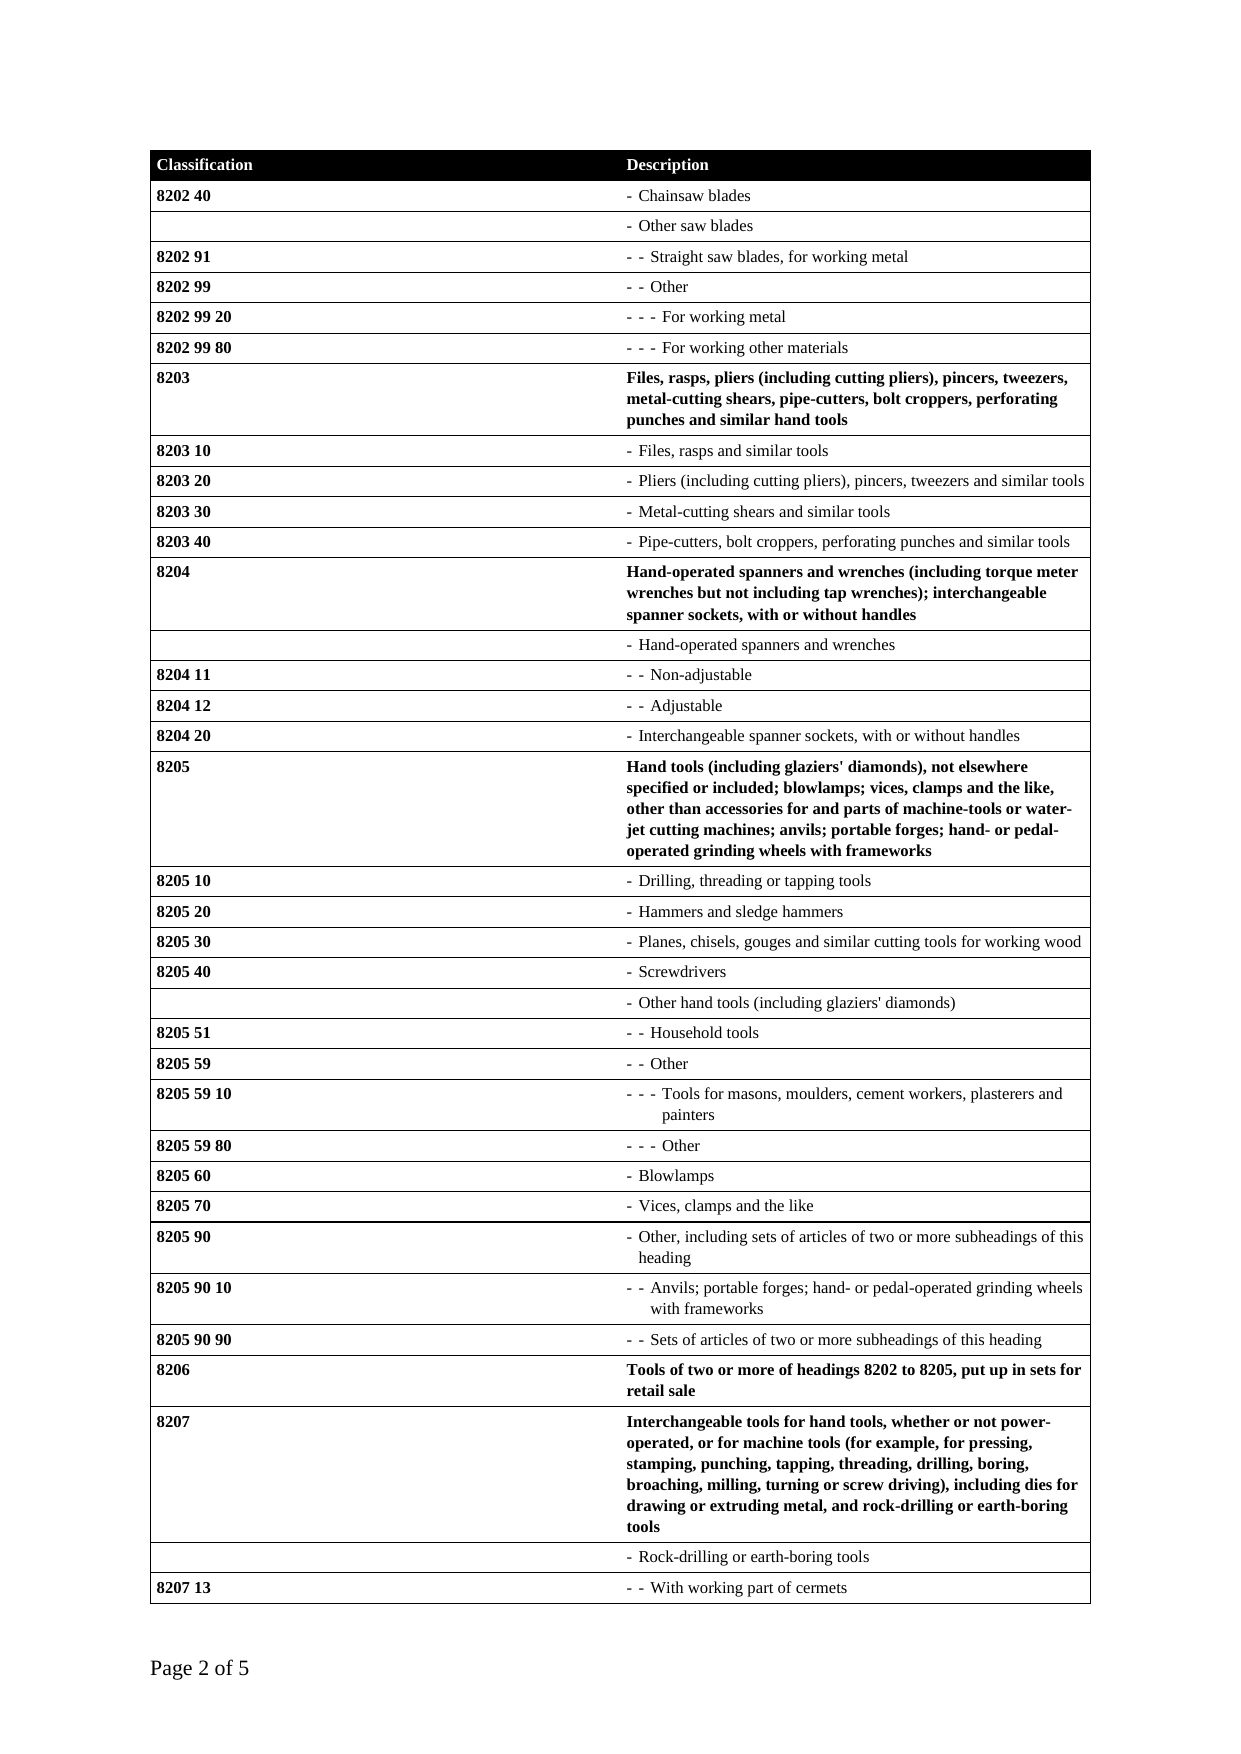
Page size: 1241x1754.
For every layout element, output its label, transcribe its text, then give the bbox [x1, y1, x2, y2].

table_cell 8206 [151, 1356, 621, 1406]
table_header Description [621, 151, 1090, 180]
table_cell 8204 11 [151, 661, 621, 690]
table_cell - Vices, clamps and the like [621, 1192, 1090, 1221]
table_cell - Files, rasps and similar tools [621, 436, 1090, 466]
table_cell - Rock-drilling or earth-boring tools [621, 1543, 1090, 1572]
table_cell [151, 989, 621, 1018]
table_cell Hand-operated spanners and wrenches (including torque meter wrenches but not including tap wrenches); interchangeable spanner sockets, with or without handles [621, 558, 1090, 629]
table_cell 8203 [151, 364, 621, 435]
table_cell 8205 40 [151, 958, 621, 987]
table_cell Tools of two or more of headings 8202 to 8205, put up in sets for retail sale [621, 1356, 1090, 1406]
table_cell Interchangeable tools for hand tools, whether or not power-operated, or for machine tools (for example, for pressing, stamping, punching, tapping, threading, drilling, boring, broaching, milling, turning or screw driving), including dies for drawing or extruding metal, and rock-drilling or earth-boring tools [621, 1407, 1090, 1542]
table_cell 8203 40 [151, 528, 621, 557]
table_cell - - Anvils; portable forges; hand- or pedal-operated grinding wheels with frameworks [621, 1274, 1090, 1324]
table_cell [151, 631, 621, 660]
table_cell 8202 91 [151, 242, 621, 272]
table_cell 8205 20 [151, 897, 621, 927]
table_cell 8205 59 80 [151, 1131, 621, 1161]
table_cell 8204 20 [151, 722, 621, 751]
table_cell 8202 99 [151, 273, 621, 302]
table_cell - Blowlamps [621, 1162, 1090, 1191]
table_cell - - Non-adjustable [621, 661, 1090, 690]
table_cell 8205 [151, 752, 621, 866]
table_cell 8205 30 [151, 928, 621, 957]
table_cell - Chainsaw blades [621, 181, 1090, 211]
table_cell - Planes, chisels, gouges and similar cutting tools for working wood [621, 928, 1090, 957]
table_cell - Interchangeable spanner sockets, with or without handles [621, 722, 1090, 751]
table_cell 8205 59 10 [151, 1080, 621, 1130]
table_cell - Hammers and sledge hammers [621, 897, 1090, 927]
table_cell 8205 90 90 [151, 1325, 621, 1355]
table_cell Hand tools (including glaziers' diamonds), not elsewhere specified or included; blowlamps; vices, clamps and the like, other than accessories for and parts of machine-tools or water-jet cutting machines; anvils; portable forges; hand- or pedal-operated grinding wheels with frameworks [621, 752, 1090, 866]
table_cell - Pipe-cutters, bolt croppers, perforating punches and similar tools [621, 528, 1090, 557]
table_cell 8205 90 10 [151, 1274, 621, 1324]
table_cell - Other hand tools (including glaziers' diamonds) [621, 989, 1090, 1018]
table_cell 8202 99 20 [151, 303, 621, 332]
table_cell - Drilling, threading or tapping tools [621, 867, 1090, 896]
table_cell 8205 60 [151, 1162, 621, 1191]
table_cell 8207 13 [151, 1573, 621, 1603]
table_cell 8203 30 [151, 497, 621, 527]
table_cell 8202 99 80 [151, 334, 621, 363]
table_cell - - Other [621, 273, 1090, 302]
table_cell - - Sets of articles of two or more subheadings of this heading [621, 1325, 1090, 1355]
table_cell 8205 90 [151, 1223, 621, 1273]
table_cell - - With working part of cermets [621, 1573, 1090, 1603]
table_cell - Pliers (including cutting pliers), pincers, tweezers and similar tools [621, 467, 1090, 496]
table_cell 8207 [151, 1407, 621, 1542]
table_cell - Screwdrivers [621, 958, 1090, 987]
table_cell [151, 1543, 621, 1572]
table_cell - Hand-operated spanners and wrenches [621, 631, 1090, 660]
table_cell 8204 12 [151, 691, 621, 721]
table_cell - Metal-cutting shears and similar tools [621, 497, 1090, 527]
table_cell 8203 20 [151, 467, 621, 496]
table_cell - - Adjustable [621, 691, 1090, 721]
table_cell - Other saw blades [621, 212, 1090, 241]
table_cell 8205 10 [151, 867, 621, 896]
table_cell 8205 70 [151, 1192, 621, 1221]
table_cell [151, 212, 621, 241]
table_cell - - - Tools for masons, moulders, cement workers, plasterers and painters [621, 1080, 1090, 1130]
table_cell - Other, including sets of articles of two or more subheadings of this heading [621, 1223, 1090, 1273]
table_cell Files, rasps, pliers (including cutting pliers), pincers, tweezers, metal-cutting shears, pipe-cutters, bolt croppers, perforating punches and similar hand tools [621, 364, 1090, 435]
table_cell 8203 10 [151, 436, 621, 466]
table_cell 8205 59 [151, 1049, 621, 1079]
table_header Classification [151, 151, 621, 180]
table_cell - - - For working metal [621, 303, 1090, 332]
table_cell 8205 51 [151, 1019, 621, 1048]
table_cell - - - For working other materials [621, 334, 1090, 363]
table_cell 8202 40 [151, 181, 621, 211]
table_cell 8204 [151, 558, 621, 629]
table_cell - - - Other [621, 1131, 1090, 1161]
table_cell - - Household tools [621, 1019, 1090, 1048]
table_cell - - Other [621, 1049, 1090, 1079]
table_cell - - Straight saw blades, for working metal [621, 242, 1090, 272]
